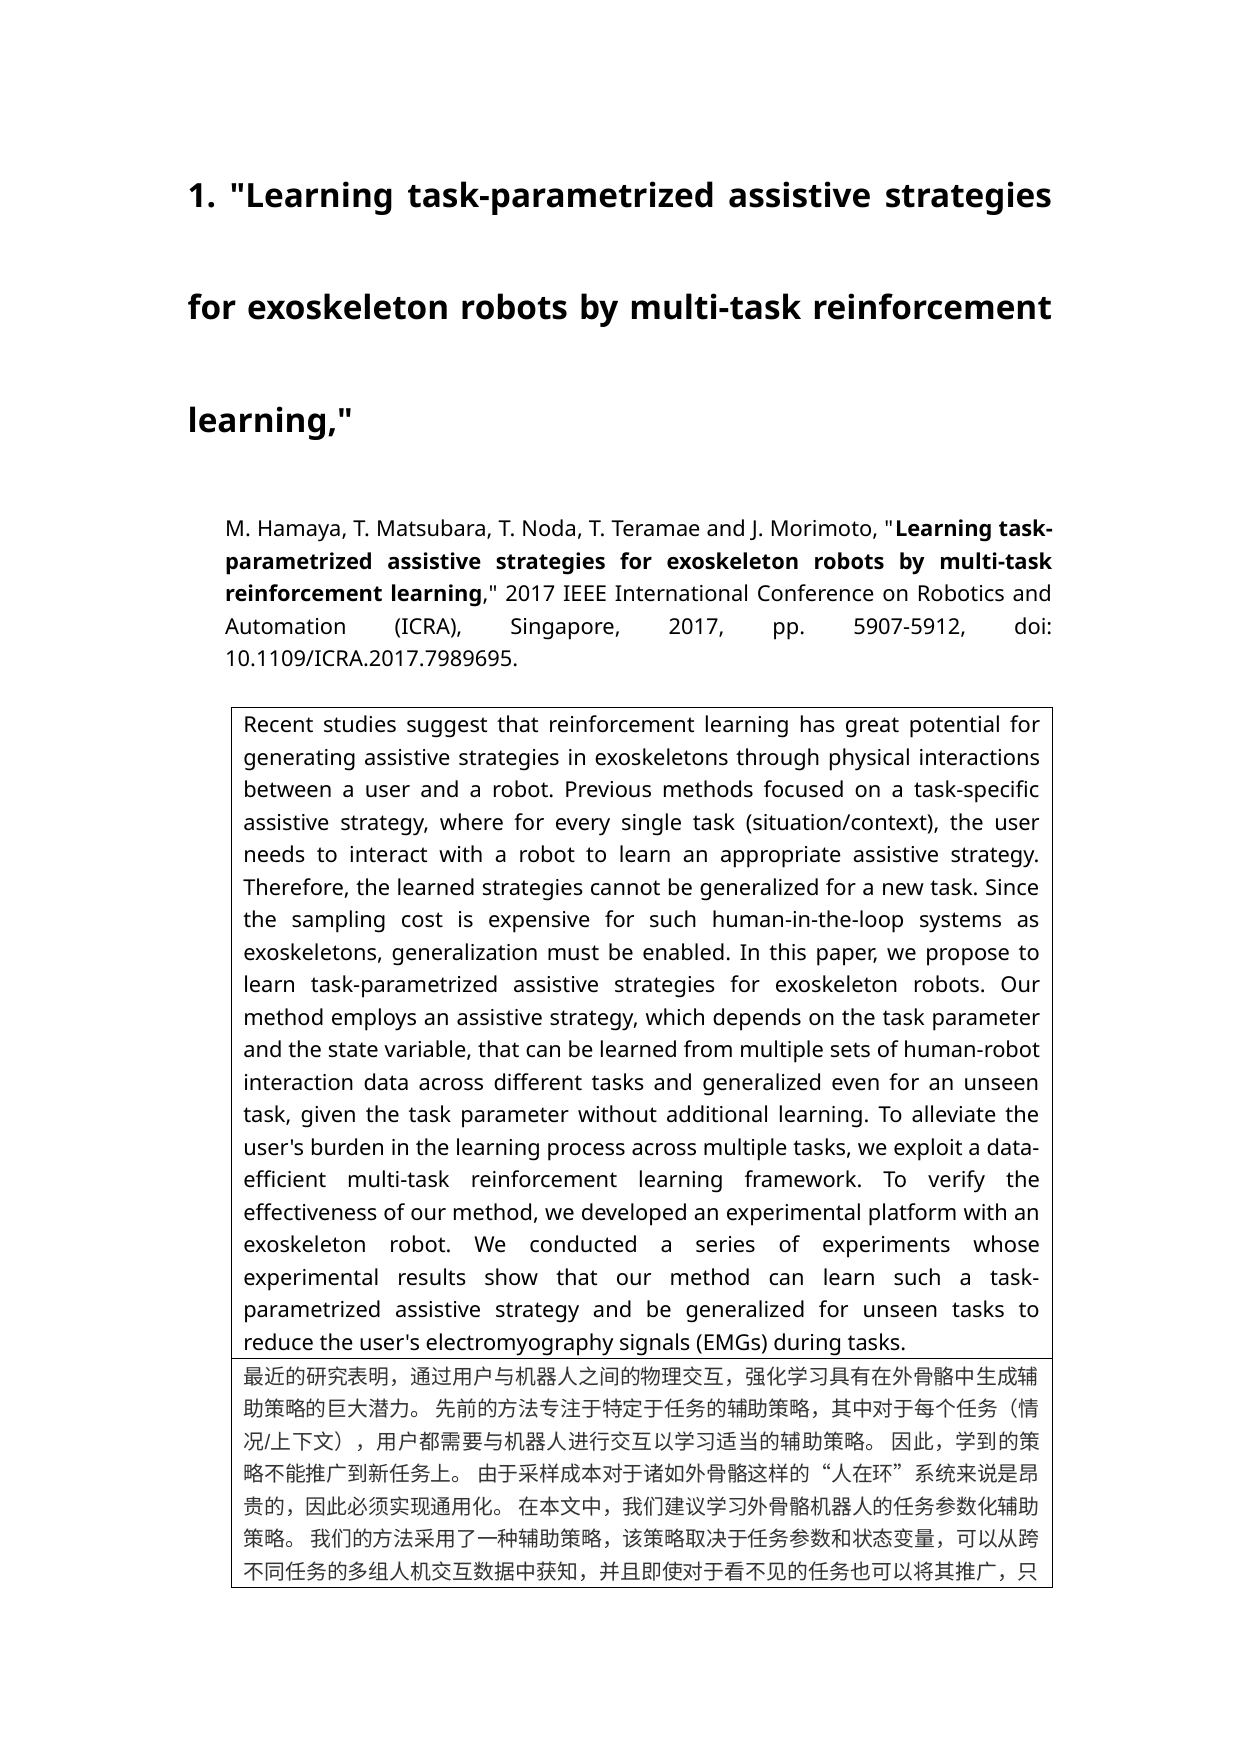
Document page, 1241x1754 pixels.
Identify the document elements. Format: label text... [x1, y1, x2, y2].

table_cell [232, 1359, 1052, 1587]
subtitle 1. "Learning task-parametrized assistive strategies for exoskeleton robots by multi-task reinforcement learning," [187, 162, 1053, 452]
table_header Recent studies suggest that reinforcement learning has great potential for generating assistive strategies in exoskeletons through physical interactions between a user and a robot. Previous methods focused on a task-specific assistive strategy, where for every single task (situation/context), the user needs to interact with a robot to learn an appropriate assistive strategy. Therefore, the learned strategies cannot be generalized for a new task. Since the sampling cost is expensive for such human-in-the-loop systems as exoskeletons, generalization must be enabled. In this paper, we propose to learn task-parametrized assistive strategies for exoskeleton robots. Our method employs an assistive strategy, which depends on the task parameter and the state variable, that can be learned from multiple sets of human-robot interaction data across different tasks and generalized even for an unseen task, given the task parameter without additional learning. To alleviate the user's burden in the learning process across multiple tasks, we exploit a data-efficient multi-task reinforcement learning framework. To verify the effectiveness of our method, we developed an experimental platform with an exoskeleton robot. We conducted a series of experiments whose experimental results show that our method can learn such a task-parametrized assistive strategy and be generalized for unseen tasks to reduce the user's electromyography signals (EMGs) during tasks. [232, 708, 1052, 1358]
list M. Hamaya, T. Matsubara, T. Noda, T. Teramae and J. Morimoto, "Learning task-parametrized assistive strategies for exoskeleton robots by multi-task reinforcement learning," 2017 IEEE International Conference on Robotics and Automation (ICRA), Singapore, 2017, pp. 5907-5912, doi: 10.1109/ICRA.2017.7989695. [225, 512, 1053, 674]
